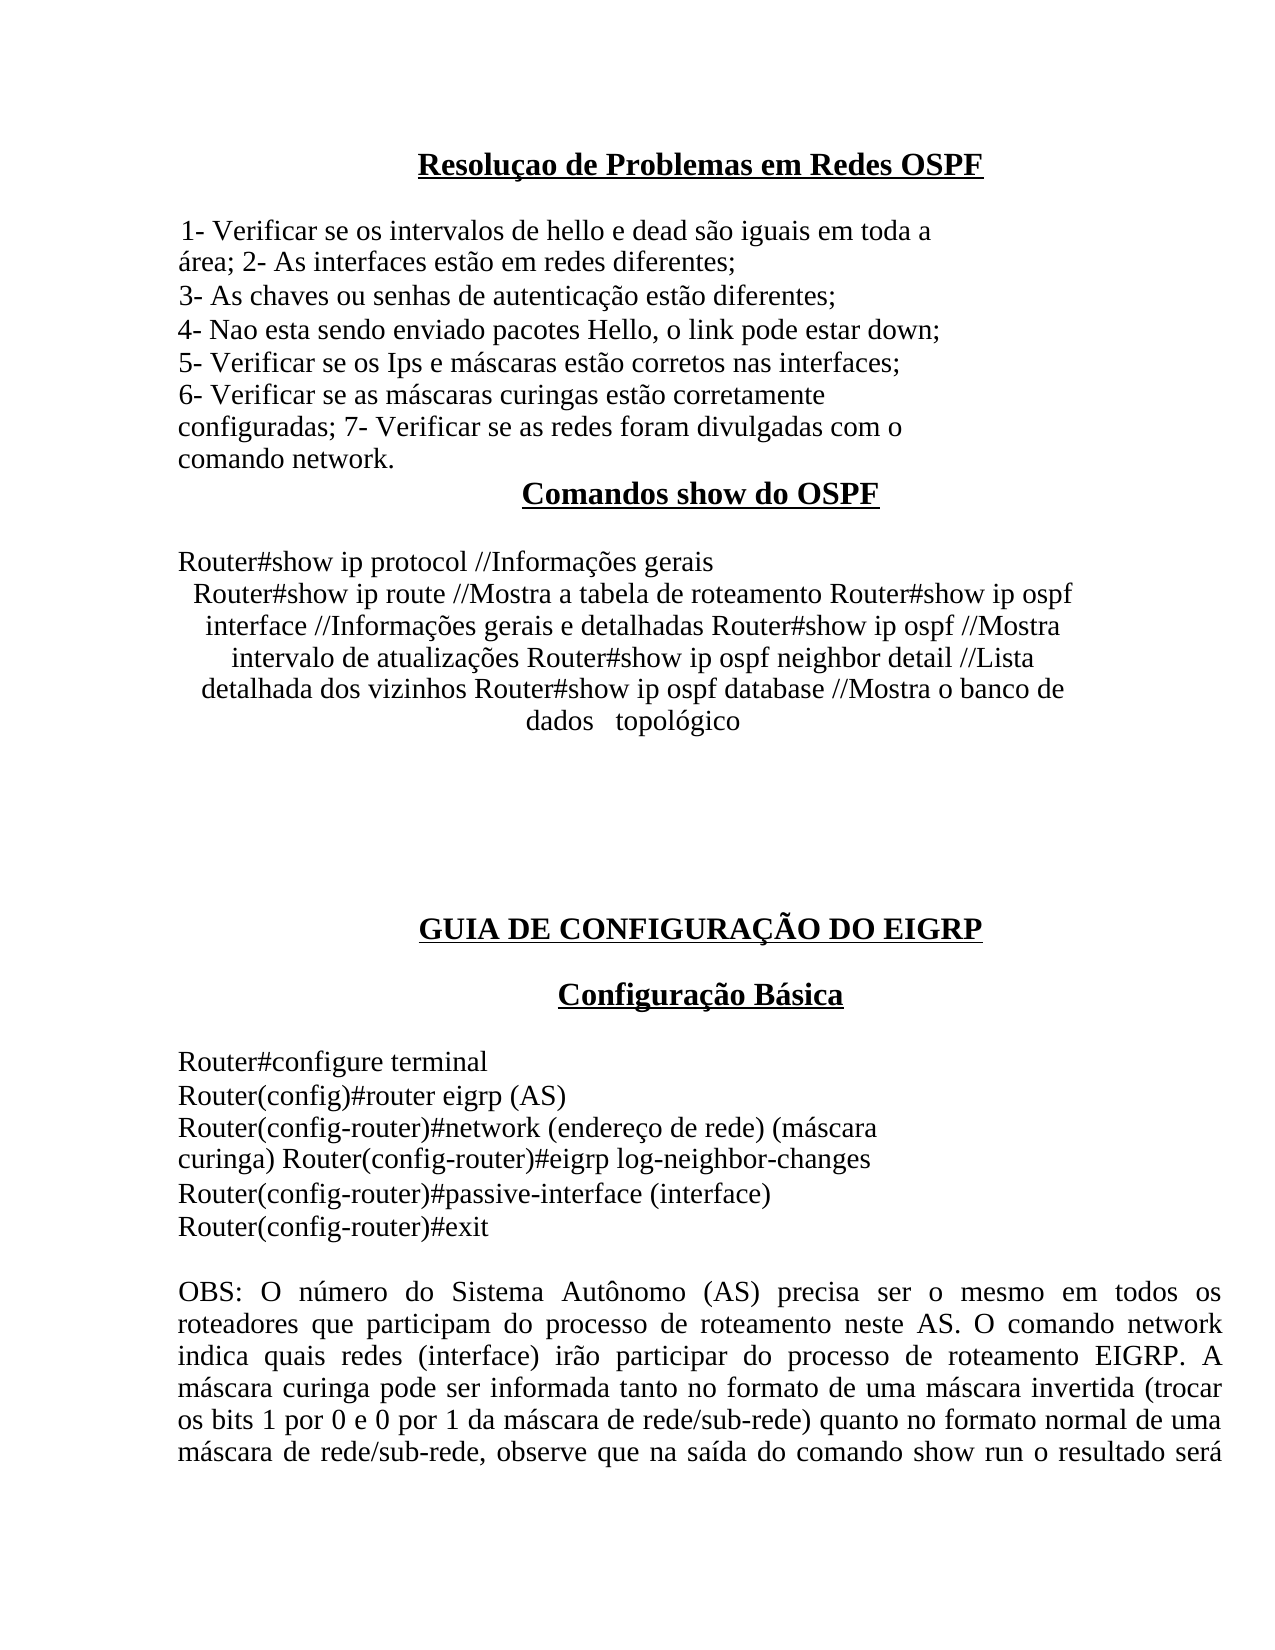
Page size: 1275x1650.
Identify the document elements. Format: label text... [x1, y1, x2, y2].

text Configuração Básica [177, 975, 1223, 1012]
text Router#show ip protocol //Informações gerais [178, 544, 1223, 578]
text Comandos show do OSPF [177, 475, 1223, 512]
text Router(config)#router eigrp (AS) [178, 1078, 1223, 1112]
text 4- Nao esta sendo enviado pacotes Hello, o link pode estar down; [177, 312, 1223, 346]
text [177, 1276, 1223, 1467]
text Router(config-router)#network (endereço de rede) (máscara curinga) Router(config-router)#eigrp log-neighbor-changes [178, 1112, 982, 1175]
text Router#show ip route //Mostra a tabela de roteamento Router#show ip ospf interface //Informações gerais e detalhadas Router#show ip ospf //Mostra intervalo de atualizações Router#show ip ospf neighbor detail //Lista detalhada dos vizinhos Router#show ip ospf database //Mostra o banco de dados topológico [178, 578, 1088, 737]
text 5- Verificar se os Ips e máscaras estão corretos nas interfaces; [178, 346, 1223, 379]
text 6- Verificar se as máscaras curingas estão corretamente configuradas; 7- Verificar se as redes foram divulgadas com o comando network. [178, 379, 990, 475]
text Router(config-router)#passive-interface (interface) [178, 1176, 1223, 1209]
text Resoluçao de Problemas em Redes OSPF [177, 145, 1223, 182]
text 3- As chaves ou senhas de autenticação estão diferentes; [178, 278, 1223, 312]
text GUIA DE CONFIGURAÇÃO DO EIGRP [177, 911, 1223, 947]
text Router(config-router)#exit [178, 1209, 1223, 1243]
text Router#configure terminal [178, 1044, 1223, 1078]
text 1- Verificar se os intervalos de hello e dead são iguais em toda a área; 2- As interfaces estão em redes diferentes; [178, 214, 992, 278]
